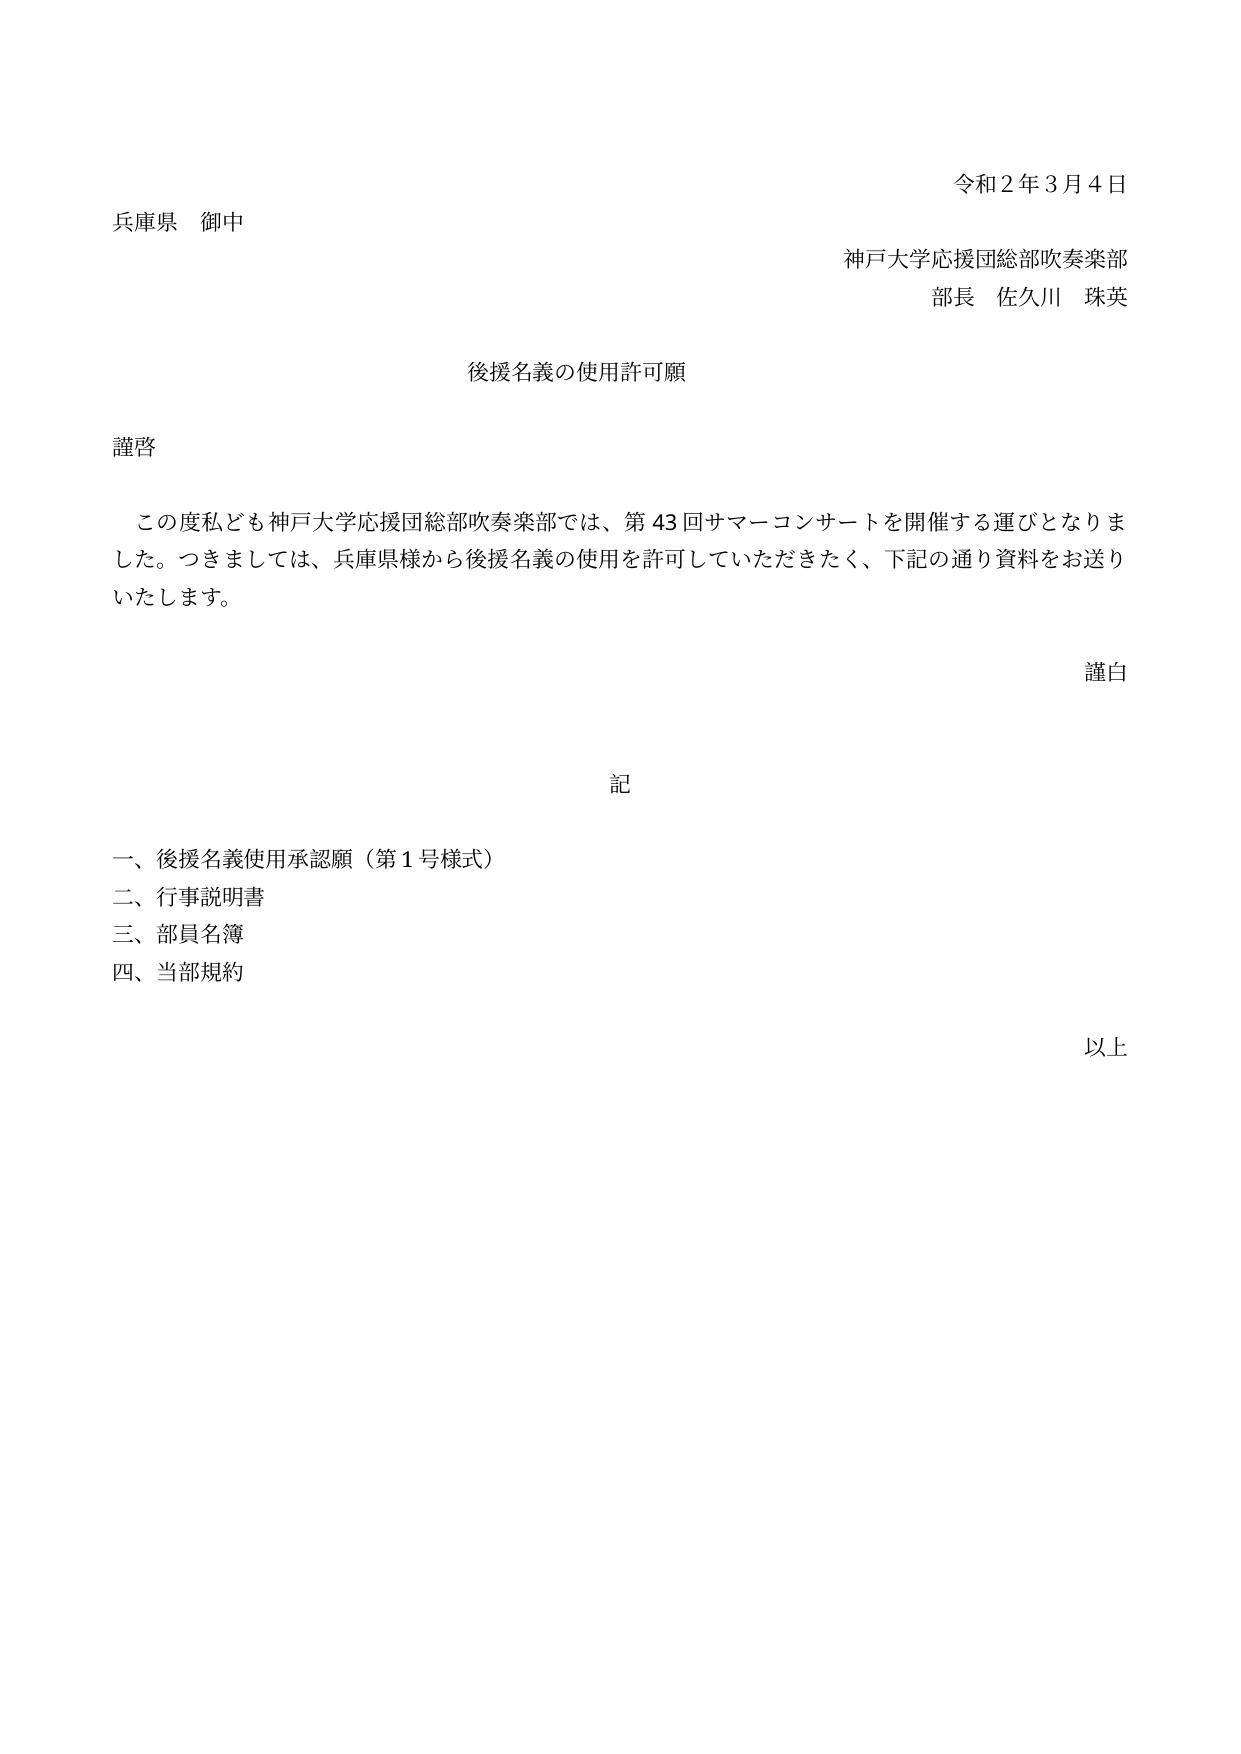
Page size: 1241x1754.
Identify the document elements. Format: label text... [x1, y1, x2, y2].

text 謹啓 [112, 427, 1128, 464]
text 後援名義の使用許可願 [112, 352, 1040, 389]
text 兵庫県 御中 [112, 202, 1128, 239]
text 謹白 [112, 652, 1128, 689]
text この度私ども神戸大学応援団総部吹奏楽部では、第43回サマーコンサートを開催する運びとなりました。つきましては、兵庫県様から後援名義の使用を許可していただきたく、下記の通り資料をお送りいたします。 [112, 502, 1128, 614]
text 記 [112, 764, 1128, 802]
text 部長 佐久川 珠英 [112, 277, 1128, 314]
text 一、後援名義使用承認願（第1号様式） [112, 839, 1128, 877]
text 三、部員名簿 [112, 914, 1128, 952]
text 以上 [112, 1027, 1128, 1064]
text 令和２年３月４日 [112, 164, 1128, 202]
text 二、行事説明書 [112, 877, 1128, 914]
text 神戸大学応援団総部吹奏楽部 [112, 239, 1128, 277]
text 四、当部規約 [112, 952, 1128, 989]
